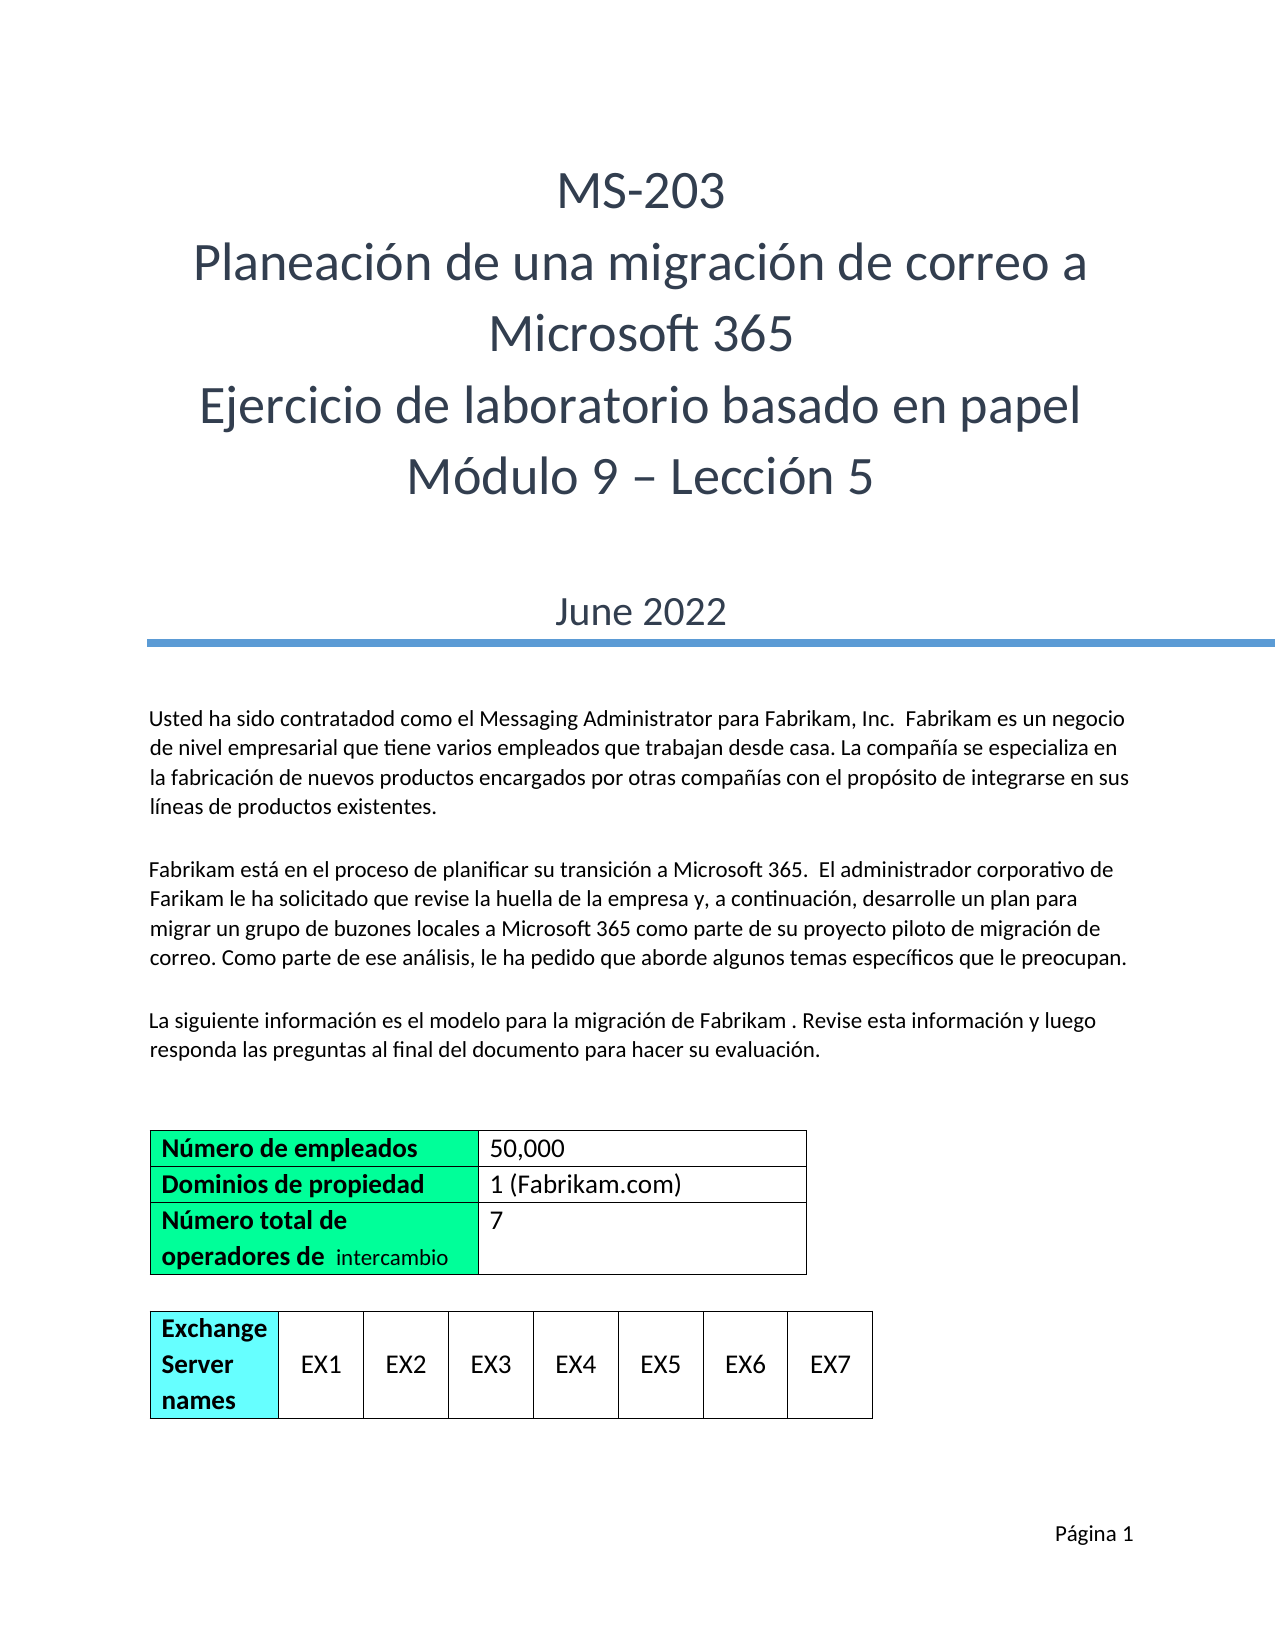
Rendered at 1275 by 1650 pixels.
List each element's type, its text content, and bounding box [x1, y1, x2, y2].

table_cell Número total de operadores de intercambio [151, 1203, 478, 1274]
table_header 50,000 [479, 1131, 806, 1166]
text Fabrikam está en el proceso de planificar su transición a Microsoft 365. El administrador corporativo de Farikam le ha solicitado que revise la huella de la empresa y, a continuación, desarrolle un plan para migrar un grupo de buzones locales a Microsoft 365 como parte de su proyecto piloto de migración de correo. Como parte de ese análisis, le ha pedido que aborde algunos temas específicos que le preocupan. [148, 855, 1133, 971]
text La siguiente información es el modelo para la migración de Fabrikam . Revise esta información y luego responda las preguntas al final del documento para hacer su evaluación. [148, 1006, 1133, 1063]
table_header EX3 [449, 1312, 533, 1418]
text Ejercicio de laboratorio basado en papel [148, 370, 1133, 437]
table_header EX2 [364, 1312, 448, 1418]
table_cell Dominios de propiedad [151, 1167, 478, 1202]
table_header EX1 [279, 1312, 363, 1418]
table_cell 1 (Fabrikam.com) [479, 1167, 806, 1202]
text Usted ha sido contratadod como el Messaging Administrator para Fabrikam, Inc. Fabrikam es un negocio de nivel empresarial que tiene varios empleados que trabajan desde casa. La compañía se especializa en la fabricación de nuevos productos encargados por otras compañías con el propósito de integrarse en sus líneas de productos existentes. [148, 704, 1133, 820]
table_header Número de empleados [151, 1131, 478, 1166]
text June 2022 [148, 584, 1133, 635]
text Módulo 9 – Lección 5 [148, 442, 1133, 508]
table_header EX5 [619, 1312, 703, 1418]
table_header Exchange Server names [151, 1312, 278, 1418]
text MS-203 [148, 156, 1133, 222]
table_header EX4 [534, 1312, 618, 1418]
table_cell 7 [479, 1203, 806, 1274]
table_header EX6 [704, 1312, 787, 1418]
table_header EX7 [788, 1312, 872, 1418]
text Planeación de una migración de correo a Microsoft 365 [148, 228, 1133, 365]
